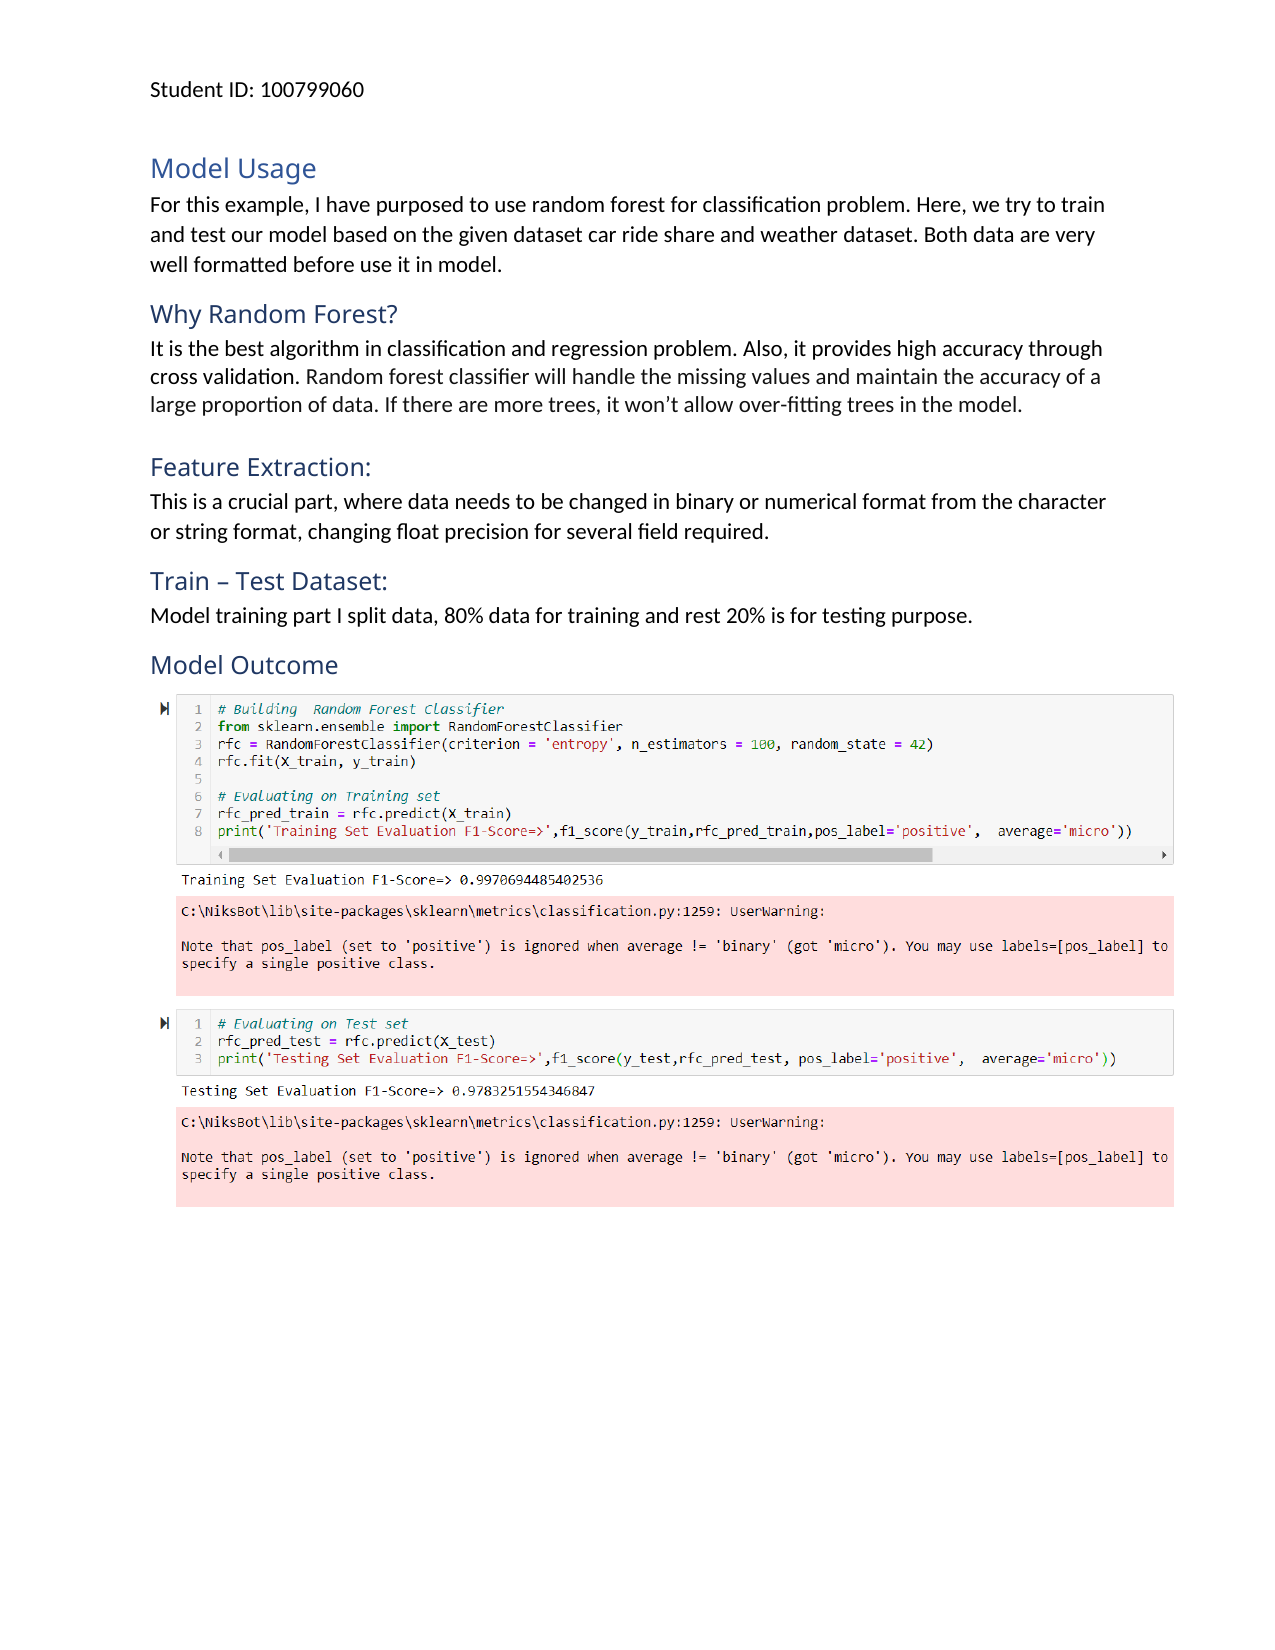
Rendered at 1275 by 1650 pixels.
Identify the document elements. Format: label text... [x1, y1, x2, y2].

subtitle Model Usage [150, 150, 1125, 187]
text Model training part I split data, 80% data for training and rest 20% is for testing purpose. [150, 601, 1125, 629]
subtitle Train – Test Dataset: [150, 564, 1125, 598]
subtitle Why Random Forest? [150, 297, 1125, 331]
subtitle Feature Extraction: [150, 450, 1125, 484]
picture [150, 684, 1182, 1216]
text It is the best algorithm in classification and regression problem. Also, it provides high accuracy through cross validation. Random forest classifier will handle the missing values and maintain the accuracy of a large proportion of data. If there are more trees, it won’t allow over-fitting trees in the model. [150, 334, 1125, 418]
subtitle Model Outcome [150, 648, 1125, 684]
text For this example, I have purposed to use random forest for classification problem. Here, we try to train and test our model based on the given dataset car ride share and weather dataset. Both data are very well formatted before use it in model. [150, 190, 1125, 278]
text This is a crucial part, where data needs to be changed in binary or numerical format from the character or string format, changing float precision for several field required. [150, 487, 1125, 545]
